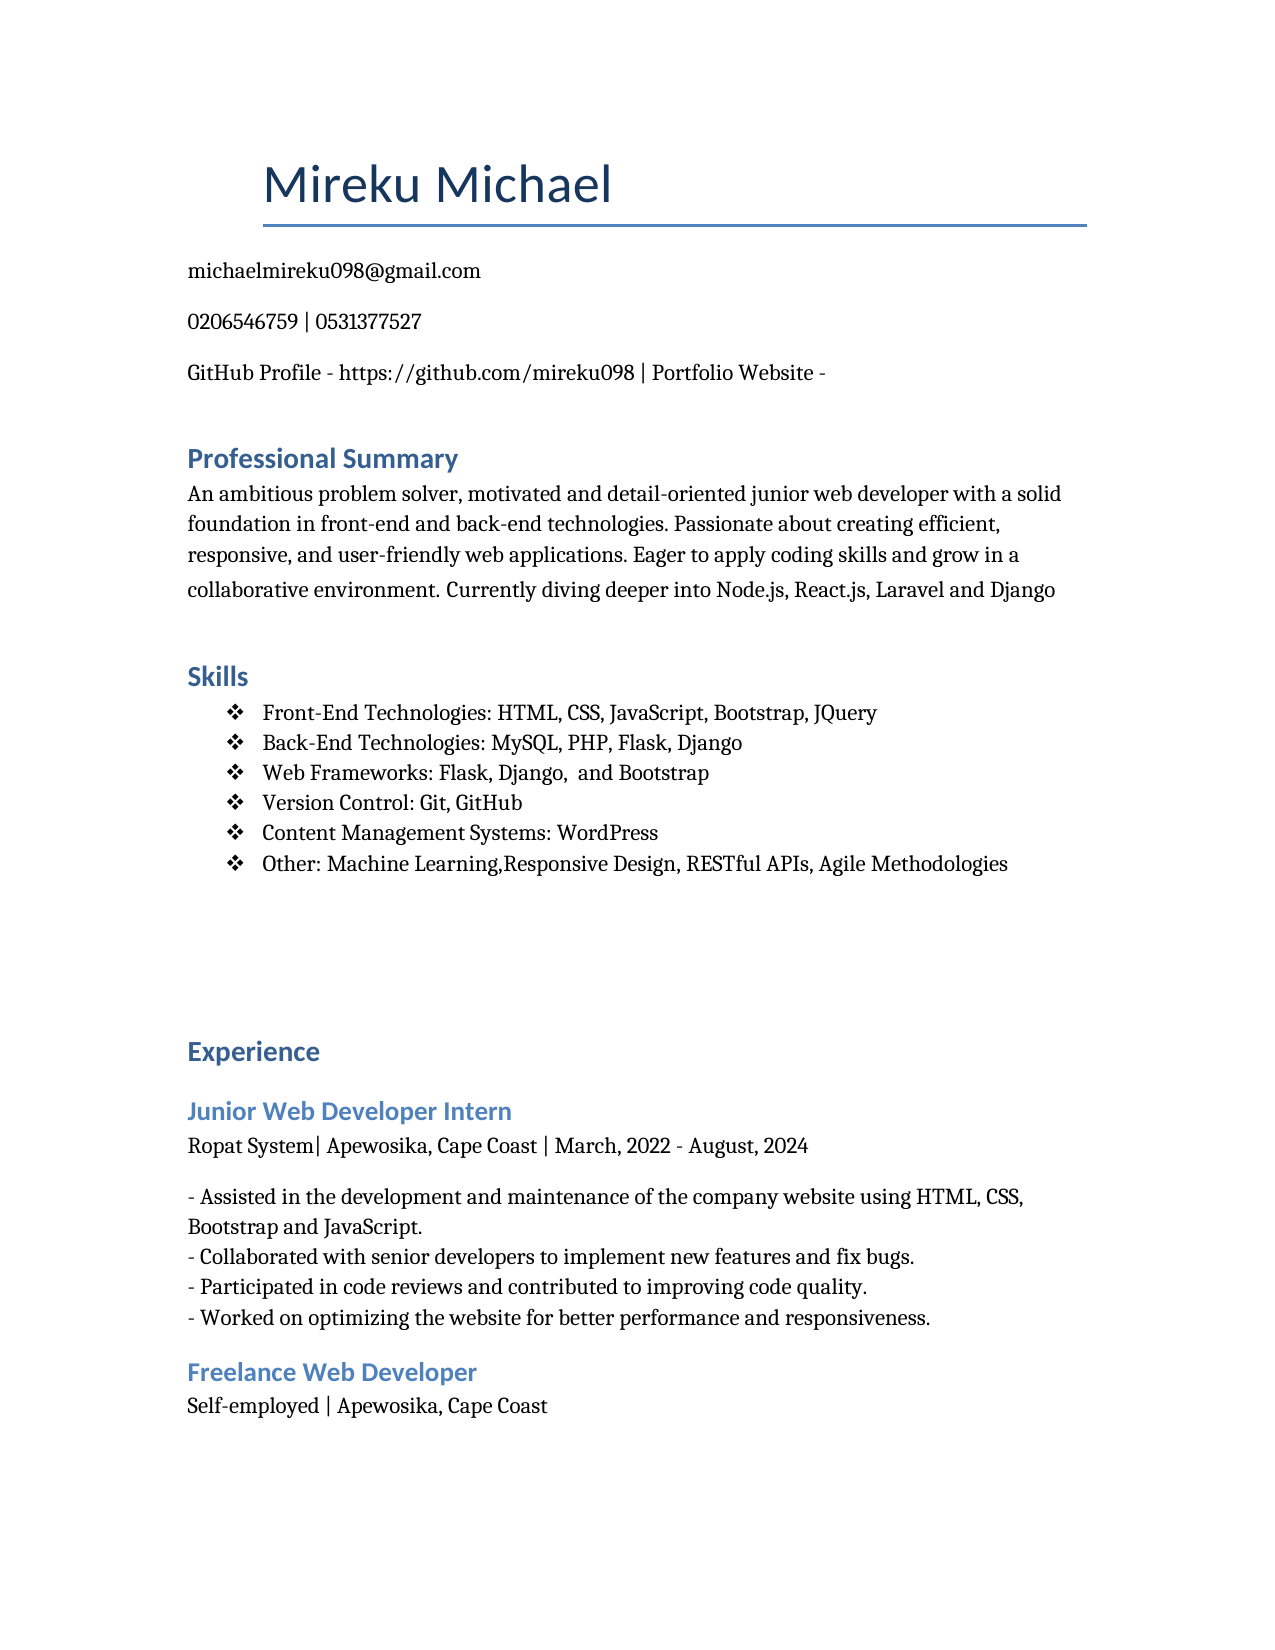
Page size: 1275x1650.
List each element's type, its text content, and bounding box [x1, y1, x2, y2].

list Other: Machine Learning,Responsive Design, RESTful APIs, Agile Methodologies [225, 850, 1087, 877]
text 0206546759 | 0531377527 [187, 309, 1087, 335]
text Self-employed | Apewosika, Cape Coast [187, 1393, 1087, 1419]
text michaelmireku098@gmail.com [187, 258, 1087, 284]
subtitle Skills [187, 658, 1087, 694]
list Web Frameworks: Flask, Django, and Bootstrap [225, 760, 1087, 786]
title Mireku Michael [262, 150, 1087, 227]
subtitle Freelance Web Developer [187, 1355, 1087, 1388]
subtitle Professional Summary [187, 440, 1087, 476]
text Ropat System| Apewosika, Cape Coast | March, 2022 - August, 2024 [187, 1132, 1087, 1159]
subtitle Experience [187, 1033, 1087, 1068]
list Back-End Technologies: MySQL, PHP, Flask, Django [225, 729, 1087, 756]
list Content Management Systems: WordPress [225, 820, 1087, 847]
list Version Control: Git, GitHub [225, 790, 1087, 816]
subtitle Junior Web Developer Intern [187, 1094, 1087, 1127]
text GitHub Profile - https://github.com/mireku098 | Portfolio Website - [187, 360, 1087, 386]
text - Assisted in the development and maintenance of the company website using HTML, CSS, Bootstrap and JavaScript. - Collaborated with senior developers to implement new features and fix bugs. - Participated in code reviews and contributed to improving code quality. - Worked on optimizing the website for better performance and responsiveness. [187, 1183, 1087, 1331]
list Front-End Technologies: HTML, CSS, JavaScript, Bootstrap, JQuery [225, 699, 1087, 726]
text An ambitious problem solver, motivated and detail-oriented junior web developer with a solid foundation in front-end and back-end technologies. Passionate about creating efficient, responsive, and user-friendly web applications. Eager to apply coding skills and grow in a collaborative environment. Currently diving deeper into Node.js, React.js, Laravel and Django [187, 481, 1087, 604]
